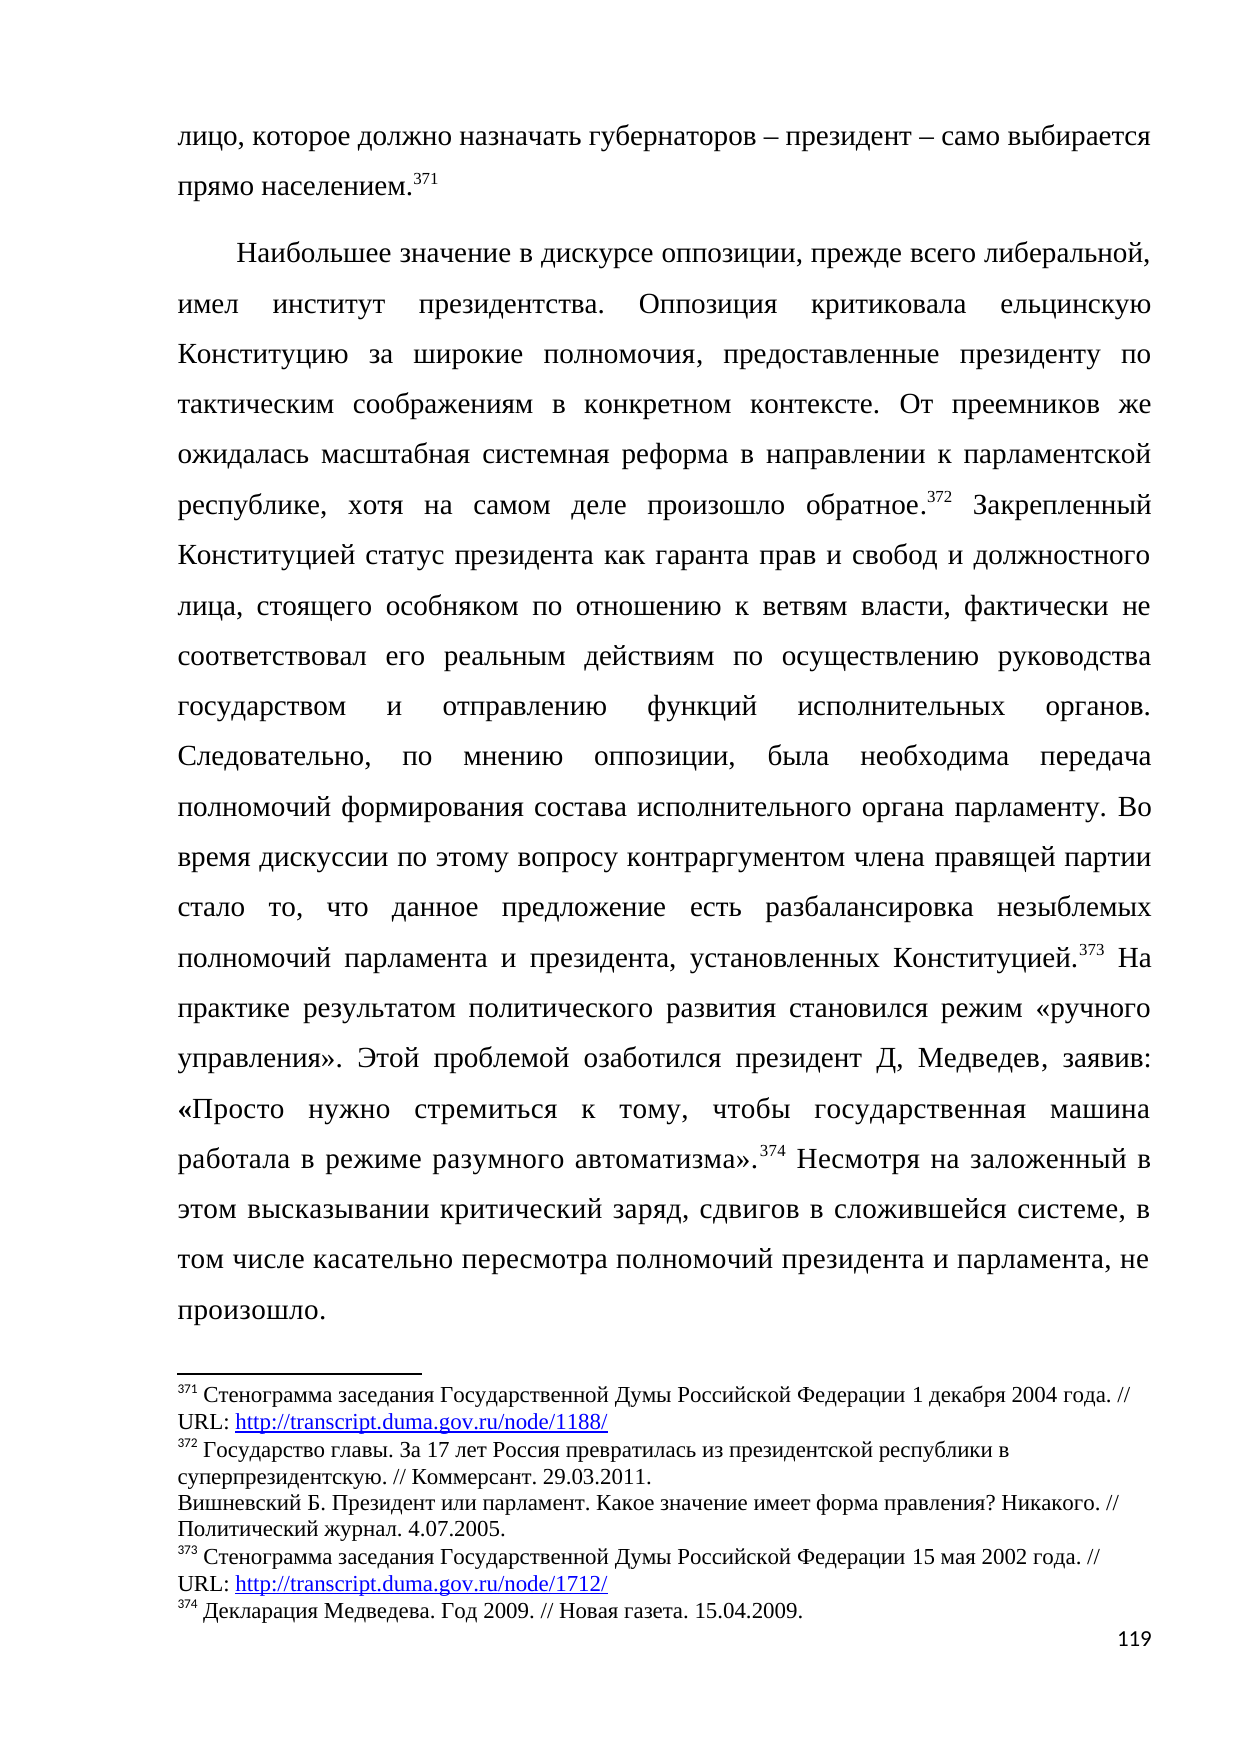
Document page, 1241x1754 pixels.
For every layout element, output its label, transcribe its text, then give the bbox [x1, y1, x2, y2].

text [177, 118, 1152, 202]
text Наибольшее значение в дискурсе оппозиции, прежде всего либеральной, имел институт президентства. Оппозиция критиковала ельцинскую Конституцию за широкие полномочия, предоставленные президенту по тактическим соображениям в конкретном контексте. От преемников же ожидалась масштабная системная реформа в направлении к парламентской республике, хотя на самом деле произошло обратное. Закрепленный Конституцией статус президента как гаранта прав и свобод и должностного лица, стоящего особняком по отношению к ветвям власти, фактически не соответствовал его реальным действиям по осуществлению руководства государством и отправлению функций исполнительных органов. Следовательно, по мнению оппозиции, была необходима передача полномочий формирования состава исполнительного органа парламенту. Во время дискуссии по этому вопросу контраргументом члена правящей партии стало то, что данное предложение есть разбалансировка незыблемых полномочий парламента и президента, установленных Конституцией. На практике результатом политического развития становился режим «ручного управления». Этой проблемой озаботился президент Д, Медведев, заявив: «Просто нужно стремиться к тому, чтобы государственная машина работала в режиме разумного автоматизма». Несмотря на заложенный в этом высказывании критический заряд, сдвигов в сложившейся системе, в том числе касательно пересмотра полномочий президента и парламента, не произошло. [177, 235, 1152, 1326]
